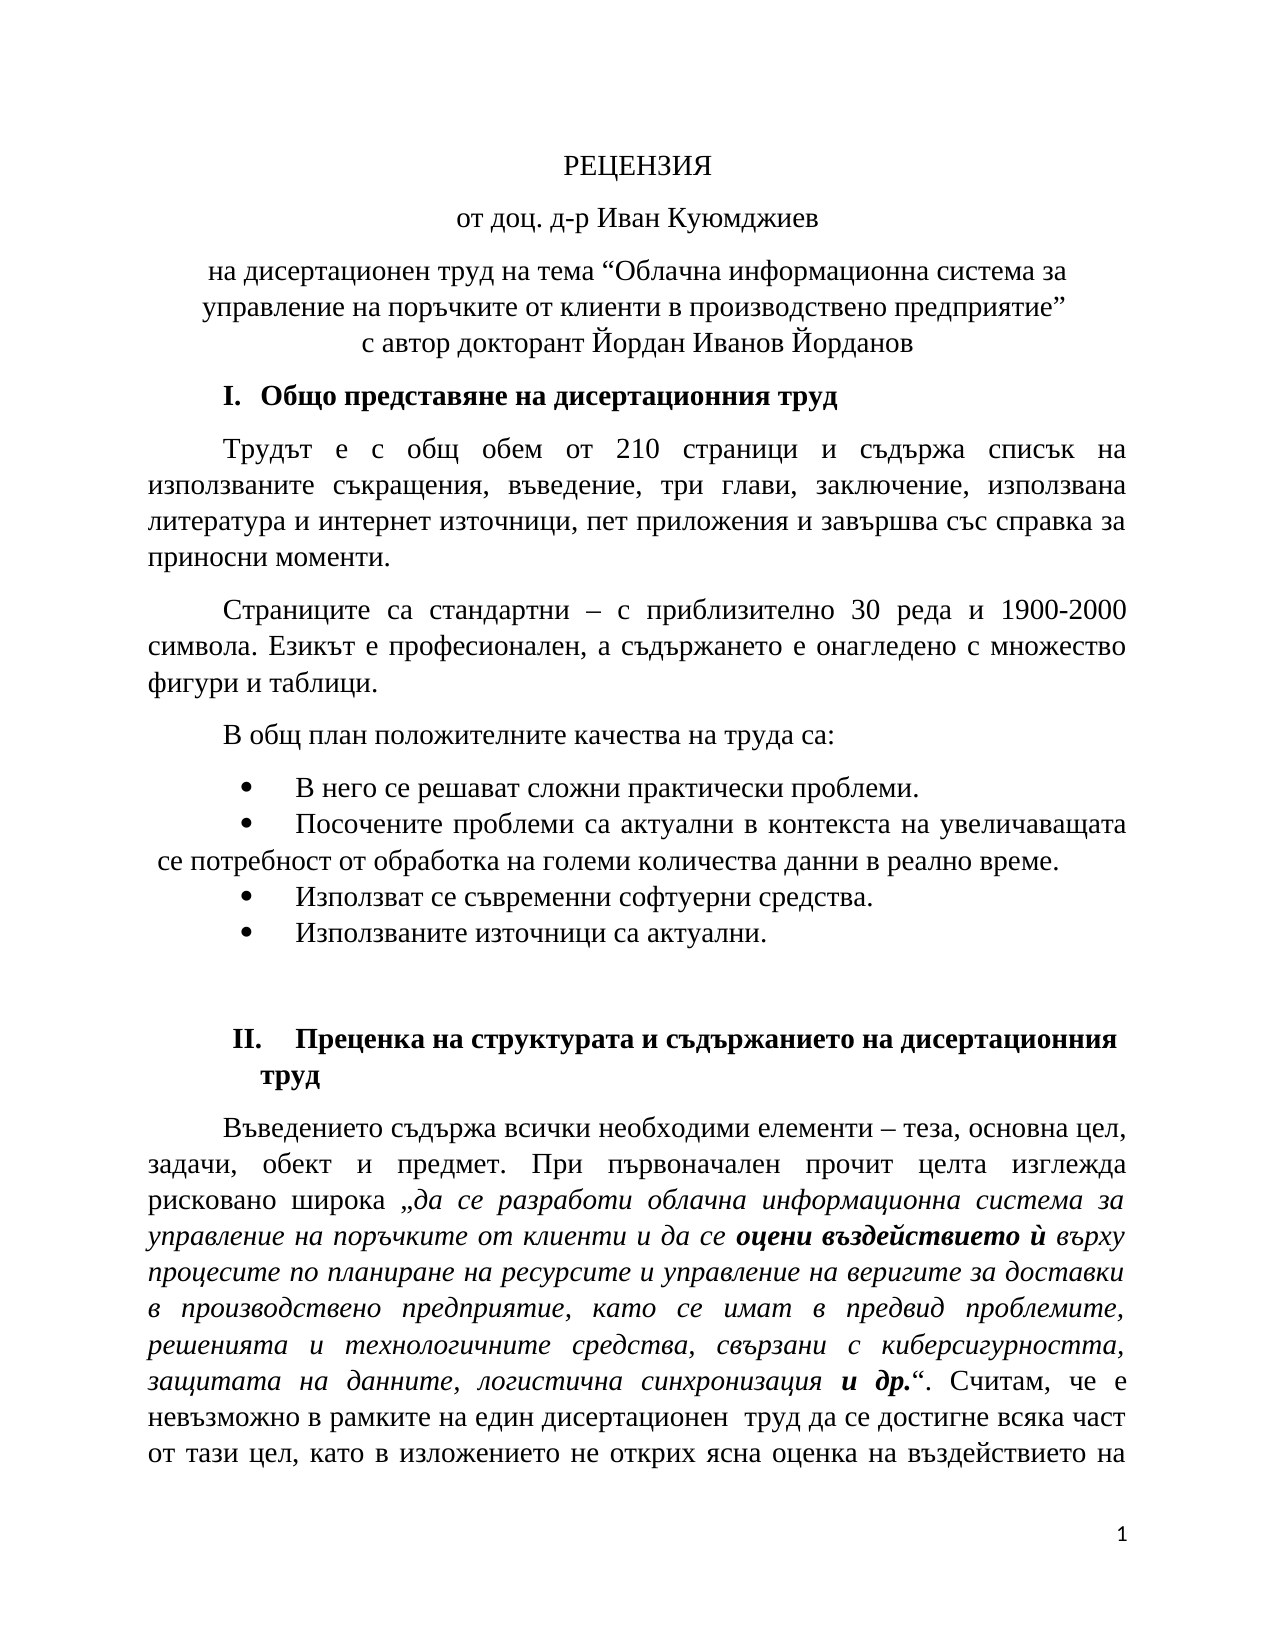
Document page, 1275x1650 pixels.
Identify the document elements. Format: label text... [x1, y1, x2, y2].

list В него се решават сложни практически проблеми. [157, 770, 1127, 804]
list Посочените проблеми са актуални в контекста на увеличаващата се потребност от обработка на големи количества данни в реално време. [157, 807, 1127, 876]
list Преценка на структурата и съдържанието на дисертационния труд [232, 1021, 1127, 1091]
list Общо представяне на дисертационния труд [223, 378, 1127, 412]
text Трудът е с общ обем от 210 страници и съдържа списък на използваните съкращения, въведение, три глави, заключение, използвана литература и интернет източници, пет приложения и завършва със справка за приносни моменти. [148, 431, 1127, 573]
list Използваните източници са актуални. [157, 915, 1127, 949]
text на дисертационен труд на тема “Облачна информационна система за управление на поръчките от клиенти в производствено предприятие” с автор докторант Йордан Иванов Йорданов [148, 253, 1127, 359]
text В общ план положителните качества на труда са: [148, 717, 1127, 751]
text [148, 1110, 1127, 1469]
text от доц. д-р Иван Куюмджиев [148, 200, 1127, 234]
list Използват се съвременни софтуерни средства. [157, 879, 1127, 913]
text Страниците са стандартни – с приблизително 30 реда и 1900-2000 символа. Езикът е професионален, а съдържането е онагледено с множество фигури и таблици. [148, 592, 1127, 698]
text РЕЦЕНЗИЯ [148, 148, 1127, 181]
